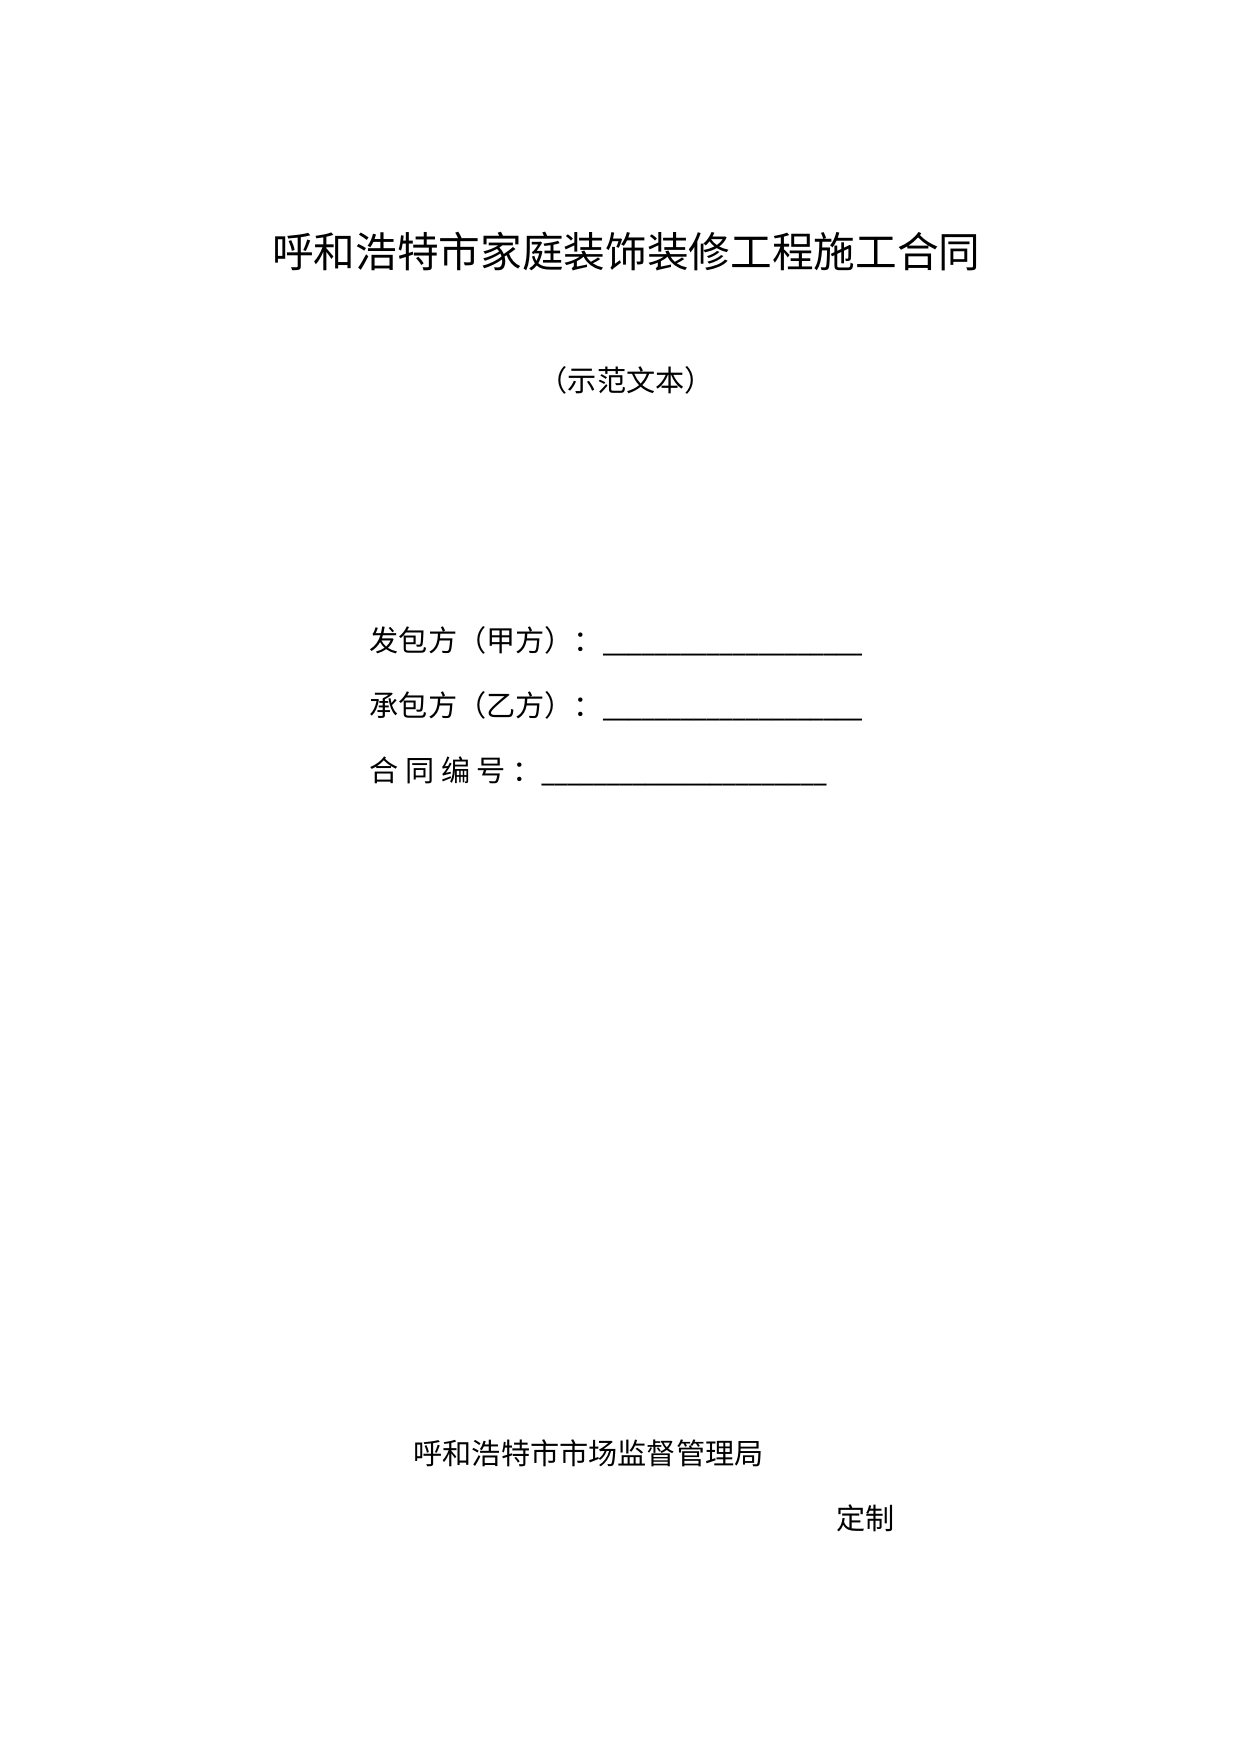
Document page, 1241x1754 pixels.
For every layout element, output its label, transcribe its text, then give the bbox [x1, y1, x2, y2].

text 呼和浩特市市场监督管理局 [165, 1419, 1087, 1484]
text 合 同 编 号 ：______________________ [165, 737, 1087, 802]
text （示范文本） [165, 347, 1087, 412]
text 定制 [165, 1484, 1087, 1549]
text 发包方（甲方）：____________________ [165, 607, 1087, 672]
text 承包方（乙方）：____________________ [165, 672, 1087, 737]
text 呼和浩特市家庭装饰装修工程施工合同 [165, 217, 1087, 282]
